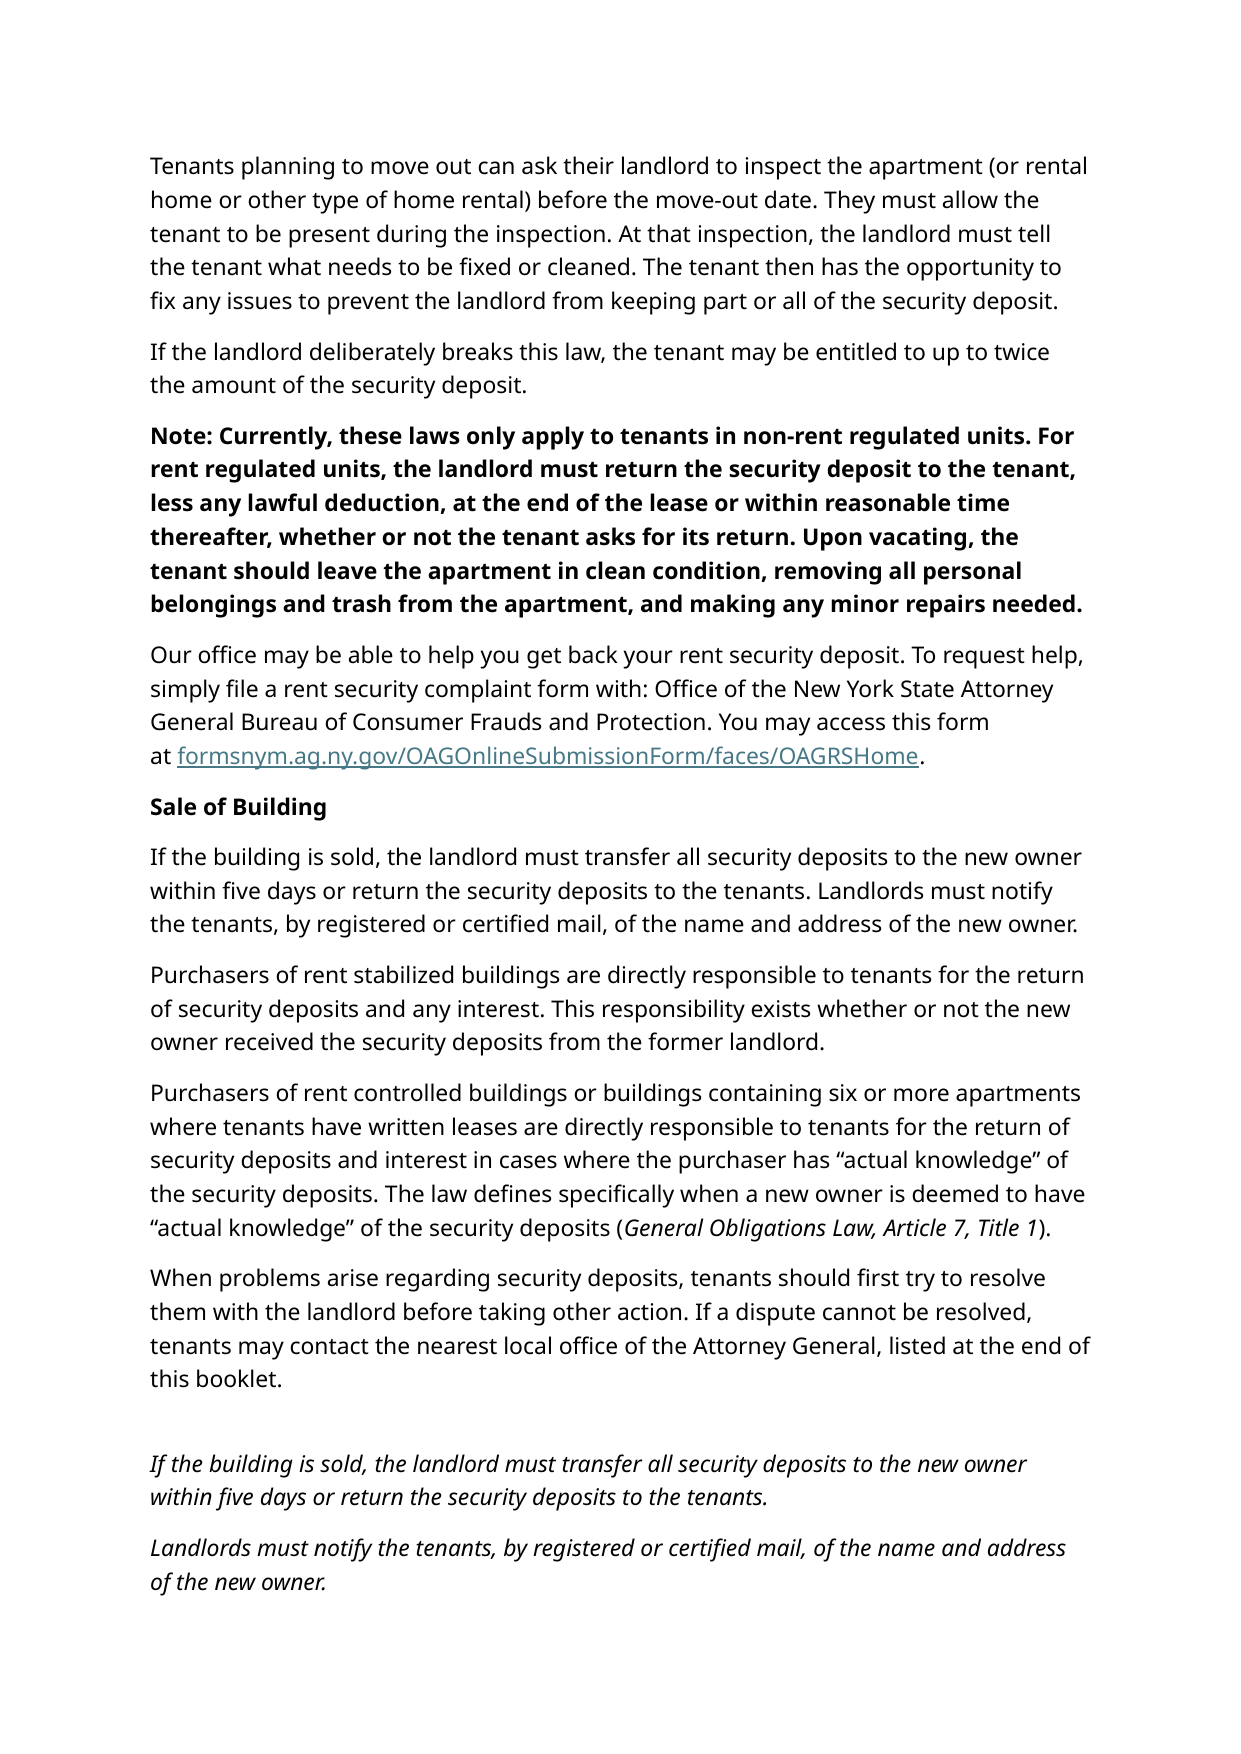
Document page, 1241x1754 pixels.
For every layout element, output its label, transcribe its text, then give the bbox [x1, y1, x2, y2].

text Purchasers of rent controlled buildings or buildings containing six or more apartments where tenants have written leases are directly responsible to tenants for the return of security deposits and interest in cases where the purchaser has “actual knowledge” of the security deposits. The law defines specifically when a new owner is deemed to have “actual knowledge” of the security deposits (General Obligations Law, Article 7, Title 1). [150, 1077, 1090, 1243]
text Sale of Building [150, 790, 1090, 822]
text If the landlord deliberately breaks this law, the tenant may be entitled to up to twice the amount of the security deposit. [150, 335, 1090, 400]
text Landlords must notify the tenants, by registered or certified mail, of the name and address of the new owner. [150, 1532, 1090, 1597]
text When problems arise regarding security deposits, tenants should first try to resolve them with the landlord before taking other action. If a dispute cannot be resolved, tenants may contact the nearest local office of the Attorney General, listed at the end of this booklet. [150, 1262, 1090, 1394]
text Note: Currently, these laws only apply to tenants in non-rent regulated units. For rent regulated units, the landlord must return the security deposit to the tenant, less any lawful deduction, at the end of the lease or within reasonable time thereafter, whether or not the tenant asks for its return. Upon vacating, the tenant should leave the apartment in clean condition, removing all personal belongings and trash from the apartment, and making any minor repairs needed. [150, 419, 1090, 619]
text Purchasers of rent stabilized buildings are directly responsible to tenants for the return of security deposits and any interest. This responsibility exists whether or not the new owner received the security deposits from the former landlord. [150, 959, 1090, 1057]
text If the building is sold, the landlord must transfer all security deposits to the new owner within five days or return the security deposits to the tenants. [150, 1414, 1090, 1512]
text If the building is sold, the landlord must transfer all security deposits to the new owner within five days or return the security deposits to the tenants. Landlords must notify the tenants, by registered or certified mail, of the name and address of the new owner. [150, 841, 1090, 939]
text Our office may be able to help you get back your rent security deposit. To request help, simply file a rent security complaint form with: Office of the New York State Attorney General Bureau of Consumer Frauds and Protection. You may access this form at formsnym.ag.ny.gov/OAGOnlineSubmissionForm/faces/OAGRSHome. [150, 639, 1090, 771]
text Tenants planning to move out can ask their landlord to inspect the apartment (or rental home or other type of home rental) before the move-out date. They must allow the tenant to be present during the inspection. At that inspection, the landlord must tell the tenant what needs to be fixed or cleaned. The tenant then has the opportunity to fix any issues to prevent the landlord from keeping part or all of the security deposit. [150, 150, 1090, 316]
